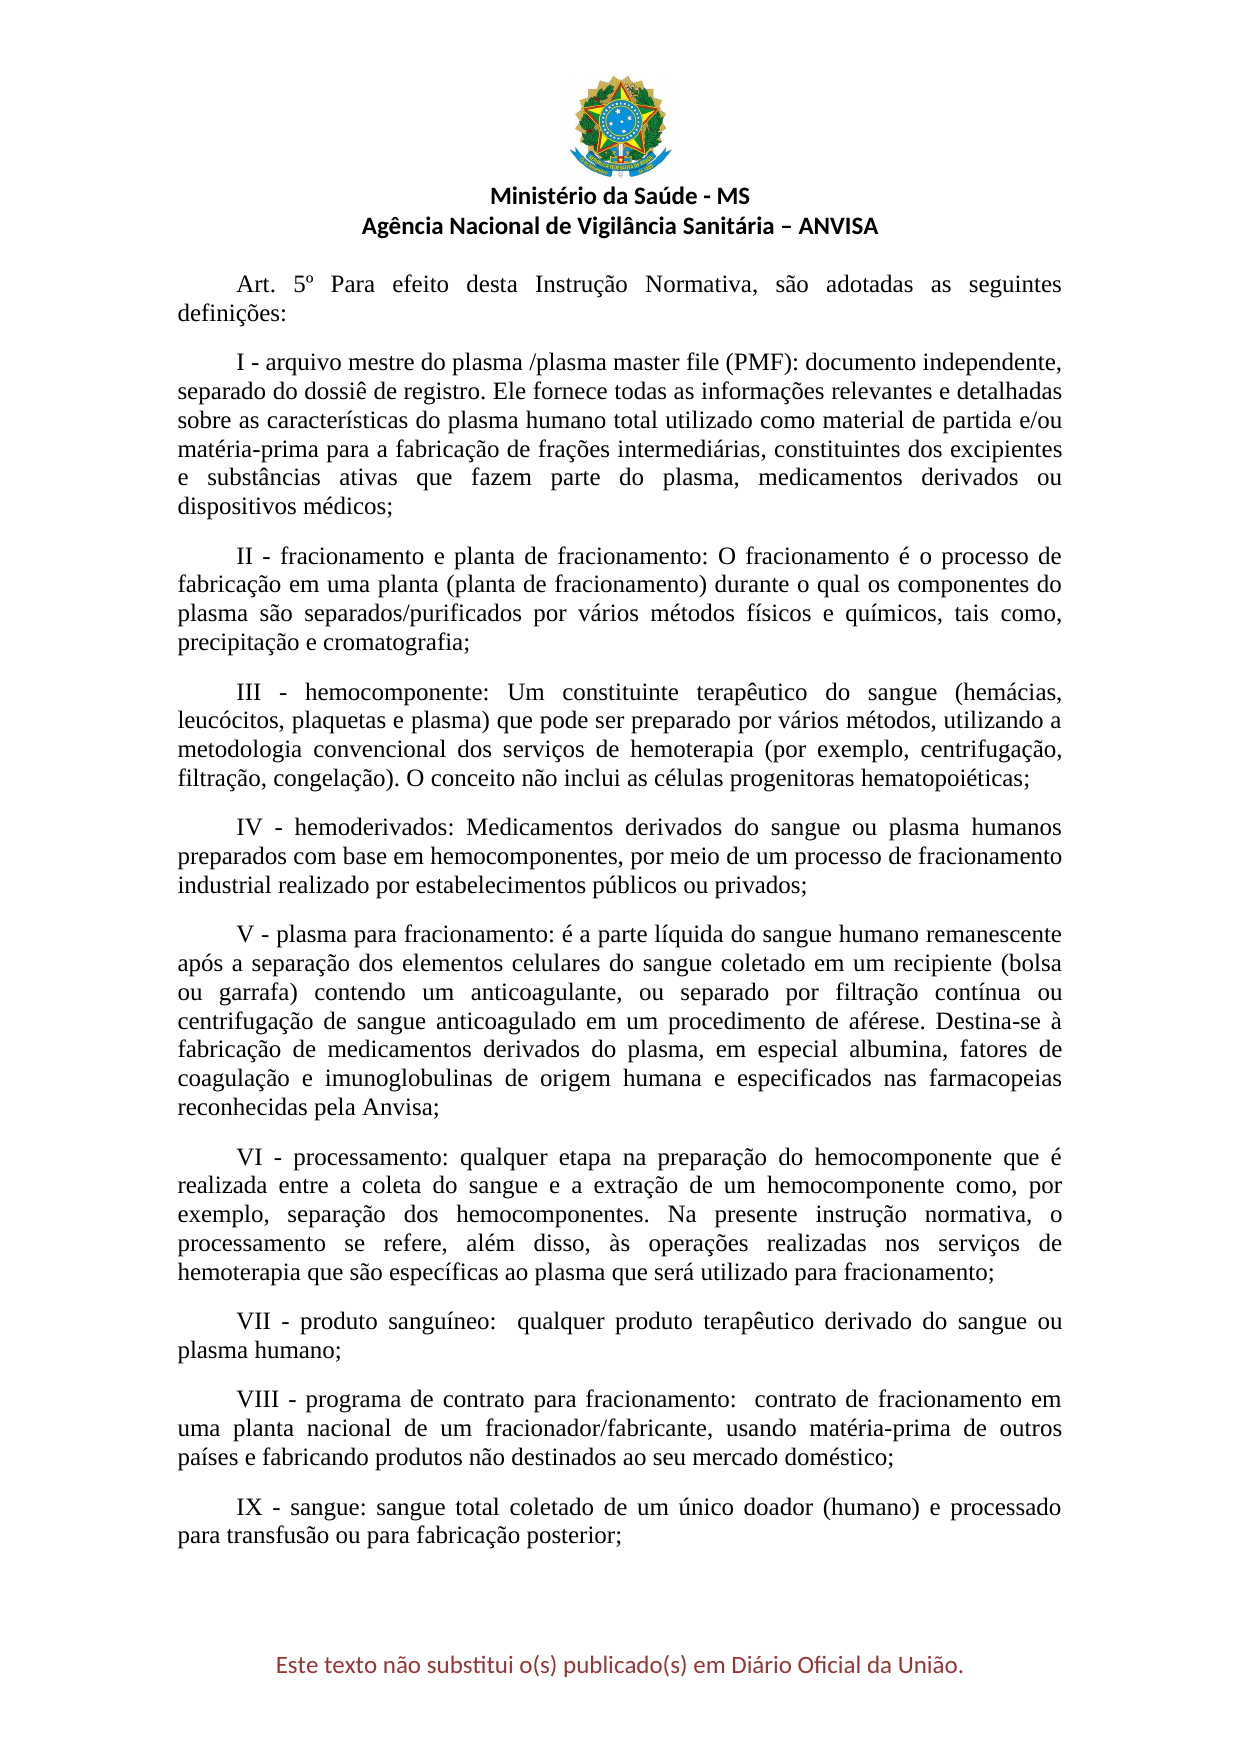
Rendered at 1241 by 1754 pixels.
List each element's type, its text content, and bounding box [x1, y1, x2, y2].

text I - arquivo mestre do plasma /plasma master file (PMF): documento independente, separado do dossiê de registro. Ele fornece todas as informações relevantes e detalhadas sobre as características do plasma humano total utilizado como material de partida e/ou matéria-prima para a fabricação de frações intermediárias, constituintes dos excipientes e substâncias ativas que fazem parte do plasma, medicamentos derivados ou dispositivos médicos; [177, 347, 1063, 520]
picture [566, 73, 674, 180]
text III - hemocomponente: Um constituinte terapêutico do sangue (hemácias, leucócitos, plaquetas e plasma) que pode ser preparado por vários métodos, utilizando a metodologia convencional dos serviços de hemoterapia (por exemplo, centrifugação, filtração, congelação). O conceito não inclui as células progenitoras hematopoiéticas; [177, 677, 1063, 792]
text IV - hemoderivados: Medicamentos derivados do sangue ou plasma humanos preparados com base em hemocomponentes, por meio de um processo de fracionamento industrial realizado por estabelecimentos públicos ou privados; [177, 812, 1063, 899]
text VIII - programa de contrato para fracionamento: contrato de fracionamento em uma planta nacional de um fracionador/fabricante, usando matéria-prima de outros países e fabricando produtos não destinados ao seu mercado doméstico; [177, 1384, 1063, 1471]
text IX - sangue: sangue total coletado de um único doador (humano) e processado para transfusão ou para fabricação posterior; [177, 1492, 1063, 1549]
text Art. 5º Para efeito desta Instrução Normativa, são adotadas as seguintes definições: [177, 269, 1063, 327]
text II - fracionamento e planta de fracionamento: O fracionamento é o processo de fabricação em uma planta (planta de fracionamento) durante o qual os componentes do plasma são separados/purificados por vários métodos físicos e químicos, tais como, precipitação e cromatografia; [177, 541, 1063, 656]
text V - plasma para fracionamento: é a parte líquida do sangue humano remanescente após a separação dos elementos celulares do sangue coletado em um recipiente (bolsa ou garrafa) contendo um anticoagulante, ou separado por filtração contínua ou centrifugação de sangue anticoagulado em um procedimento de aférese. Destina-se à fabricação de medicamentos derivados do plasma, em especial albumina, fatores de coagulação e imunoglobulinas de origem humana e especificados nas farmacopeias reconhecidas pela Anvisa; [177, 919, 1063, 1121]
text VI - processamento: qualquer etapa na preparação do hemocomponente que é realizada entre a coleta do sangue e a extração de um hemocomponente como, por exemplo, separação dos hemocomponentes. Na presente instrução normativa, o processamento se refere, além disso, às operações realizadas nos serviços de hemoterapia que são específicas ao plasma que será utilizado para fracionamento; [177, 1142, 1063, 1285]
text VII - produto sanguíneo: qualquer produto terapêutico derivado do sangue ou plasma humano; [177, 1306, 1063, 1364]
